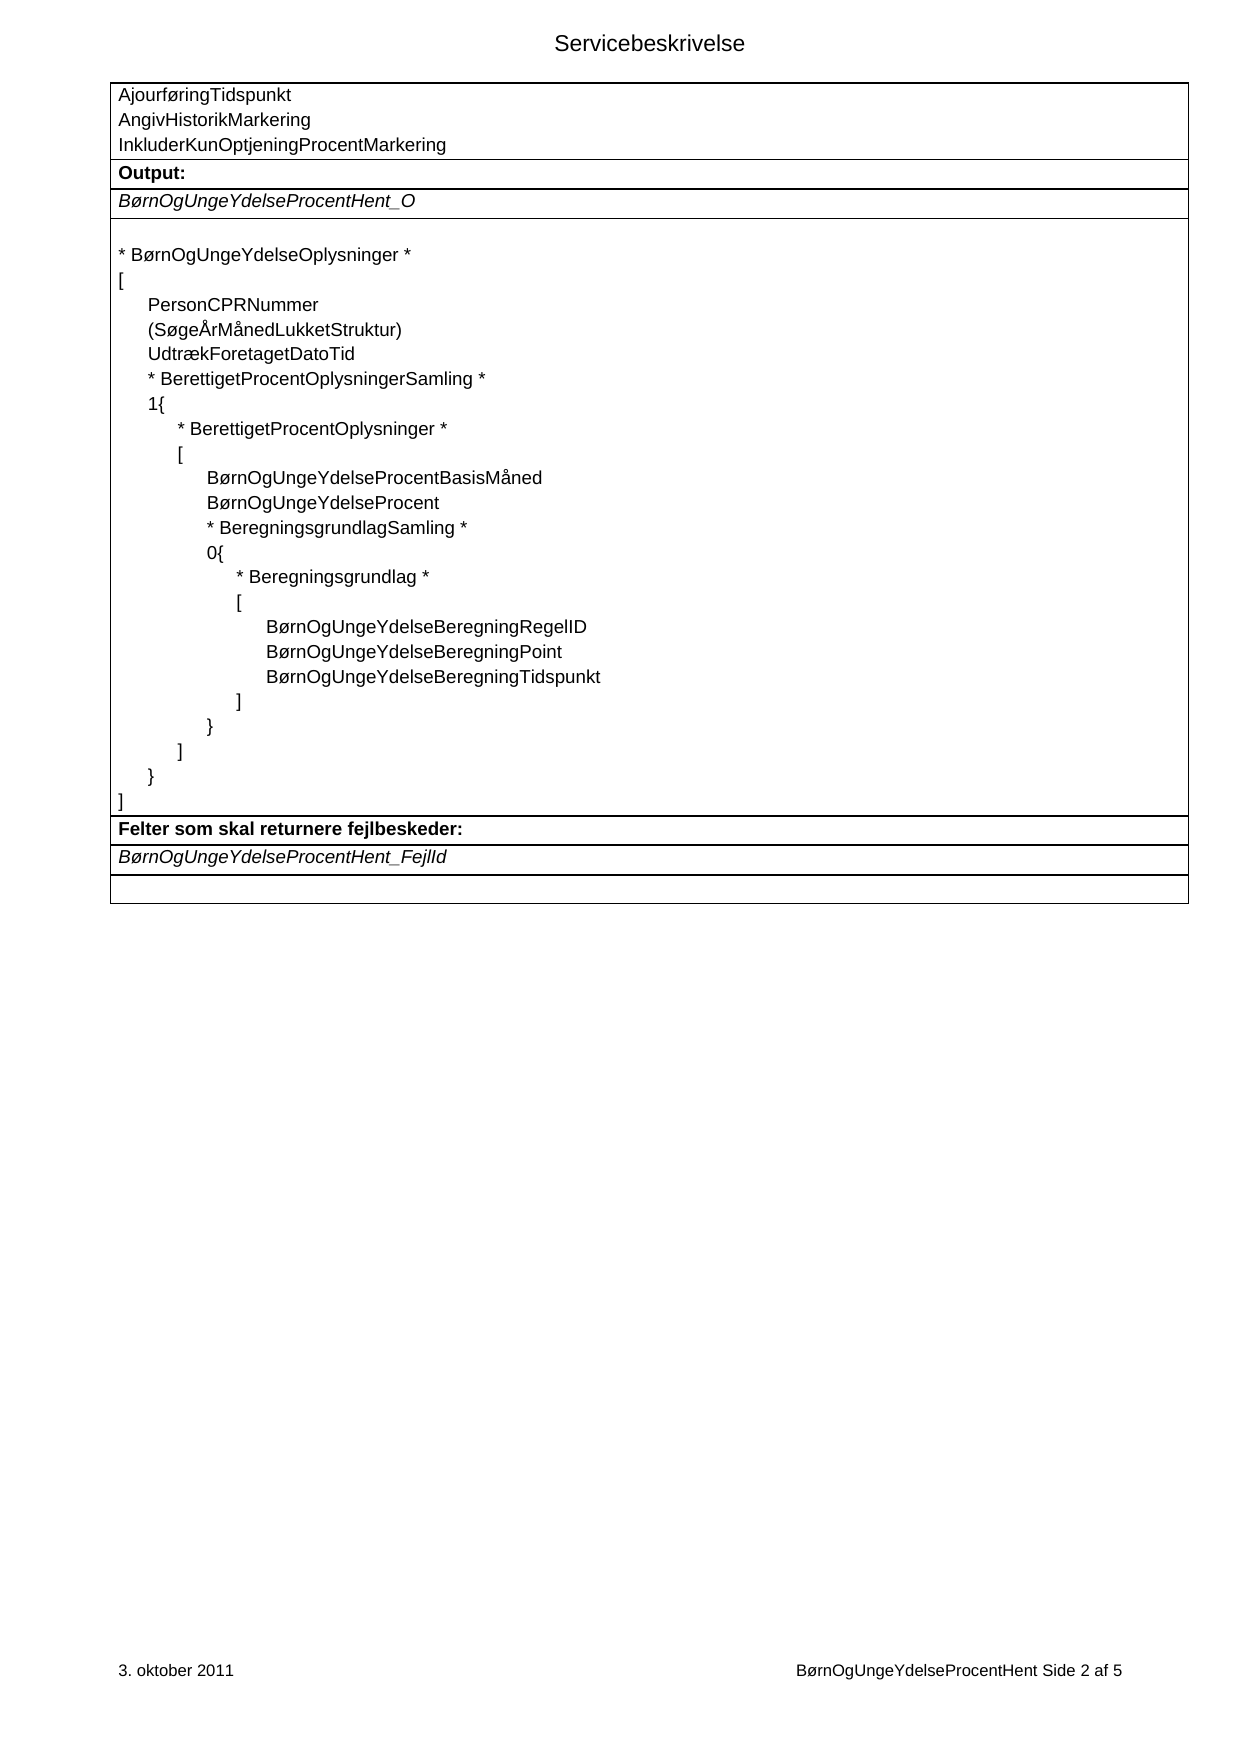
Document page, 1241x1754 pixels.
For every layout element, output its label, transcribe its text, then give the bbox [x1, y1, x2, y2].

table_cell [111, 876, 1188, 903]
table_cell Felter som skal returnere fejlbeskeder: [111, 817, 1188, 844]
table_cell Output: [111, 160, 1188, 188]
table_cell * BørnOgUngeYdelseOplysninger * [ PersonCPRNummer (SøgeÅrMånedLukketStruktur) UdtrækForetagetDatoTid * BerettigetProcentOplysningerSamling * 1{ * BerettigetProcentOplysninger * [ BørnOgUngeYdelseProcentBasisMåned BørnOgUngeYdelseProcent * BeregningsgrundlagSamling * 0{ * Beregningsgrundlag * [ BørnOgUngeYdelseBeregningRegelID BørnOgUngeYdelseBeregningPoint BørnOgUngeYdelseBeregningTidspunkt ] } ] } ] [111, 219, 1188, 815]
table_cell BørnOgUngeYdelseProcentHent_O [111, 190, 1188, 218]
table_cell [111, 84, 1188, 159]
table_cell BørnOgUngeYdelseProcentHent_FejlId [111, 846, 1188, 874]
